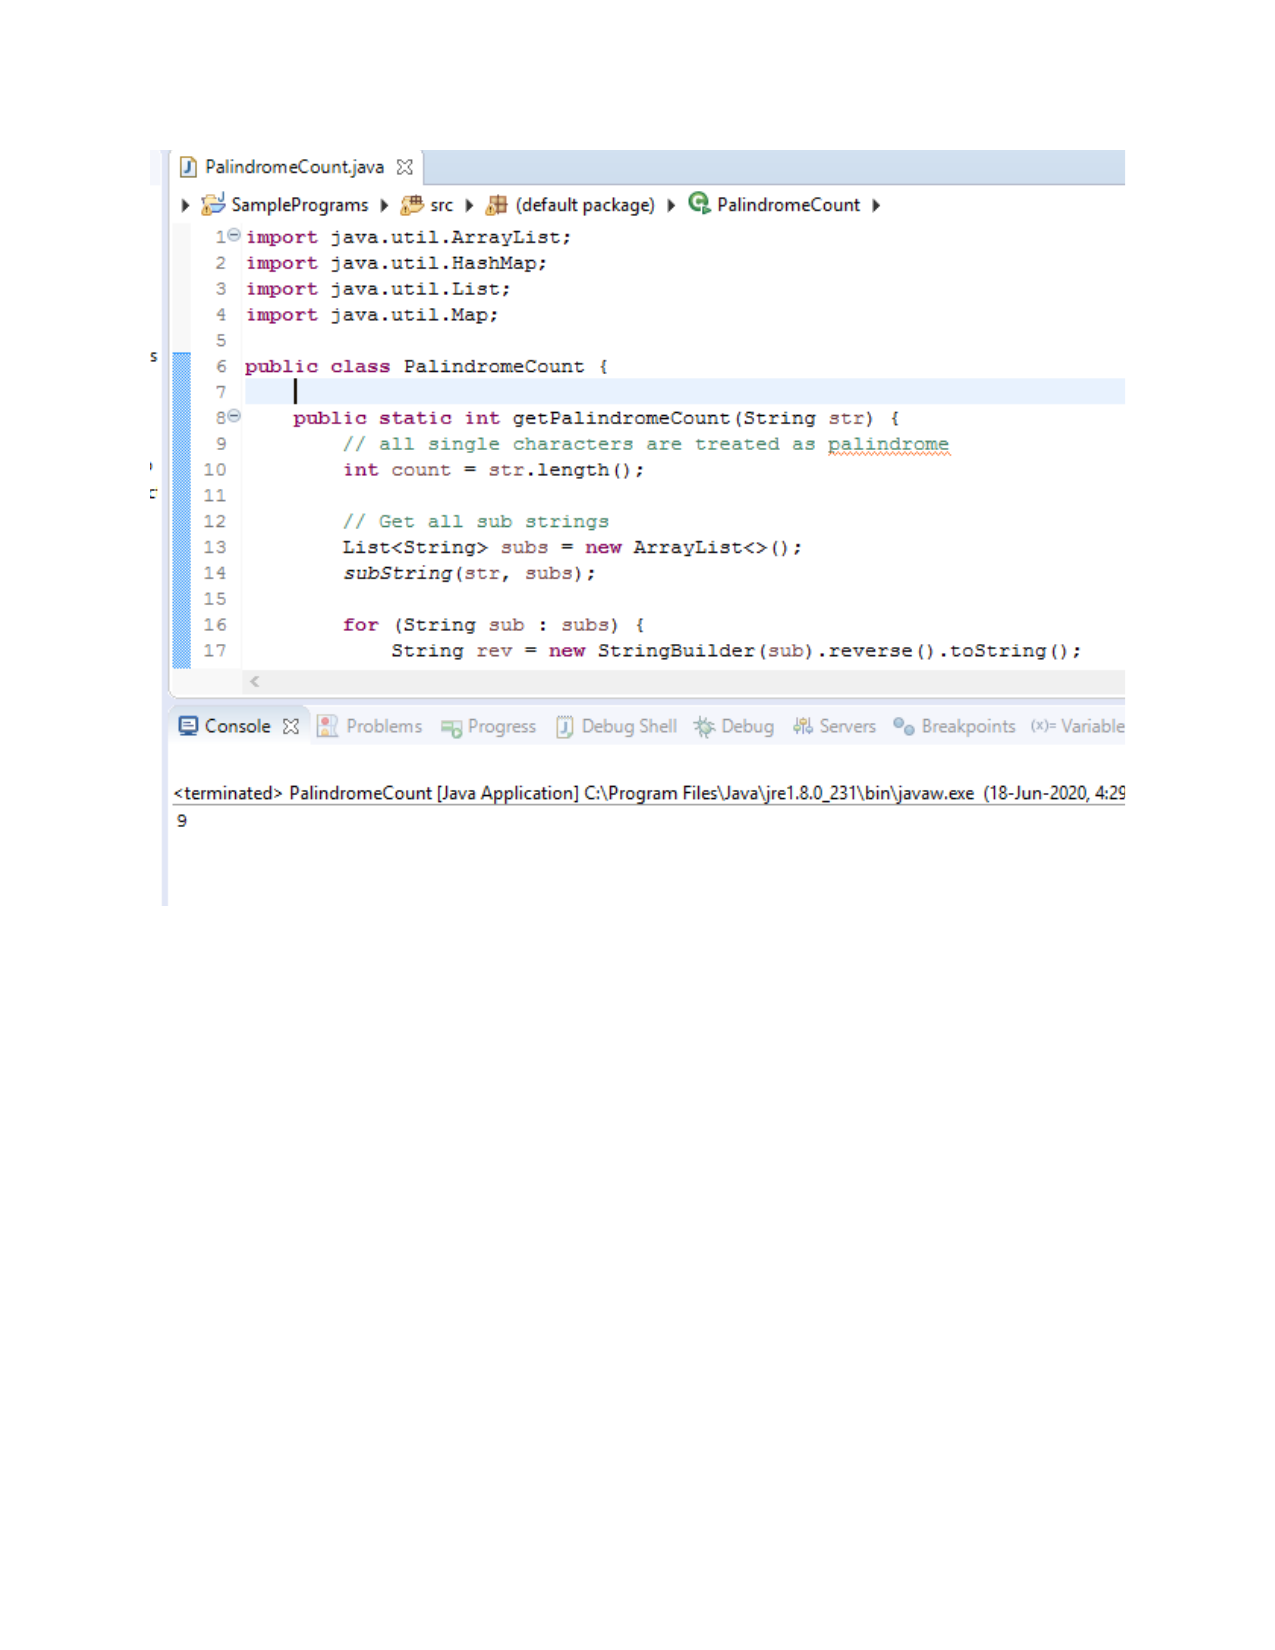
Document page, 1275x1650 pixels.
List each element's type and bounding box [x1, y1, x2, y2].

picture [150, 150, 1125, 906]
